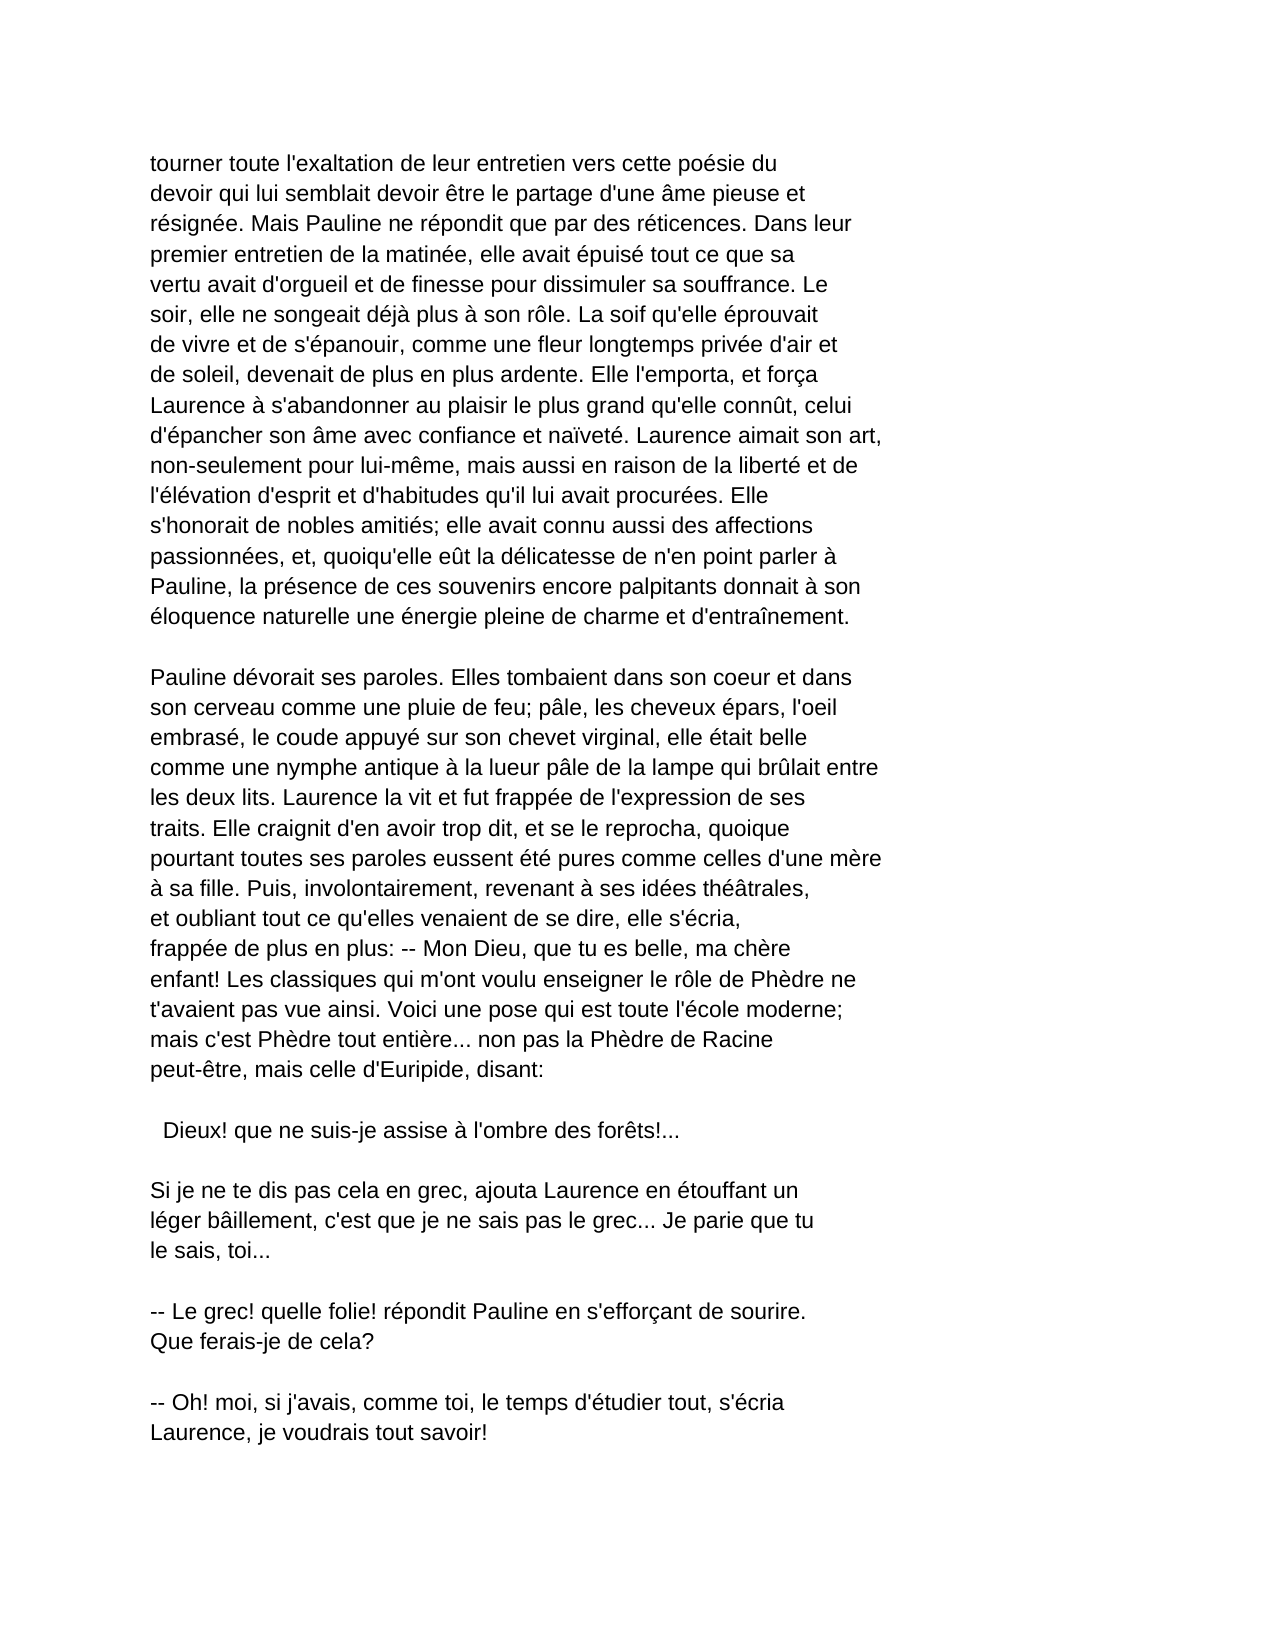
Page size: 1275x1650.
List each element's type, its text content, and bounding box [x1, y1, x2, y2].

text Pauline, la présence de ces souvenirs encore palpitants donnait à son [150, 573, 1125, 599]
text Dieux! que ne suis-je assise à l'ombre des forêts!... [150, 1117, 1125, 1143]
text passionnées, et, quoiqu'elle eût la délicatesse de n'en point parler à [150, 543, 1125, 569]
text à sa fille. Puis, involontairement, revenant à ses idées théâtrales, [150, 875, 1125, 901]
text premier entretien de la matinée, elle avait épuisé tout ce que sa [150, 241, 1125, 267]
text s'honorait de nobles amitiés; elle avait connu aussi des affections [150, 512, 1125, 539]
text léger bâillement, c'est que je ne sais pas le grec... Je parie que tu [150, 1207, 1125, 1234]
text son cerveau comme une pluie de feu; pâle, les cheveux épars, l'oeil [150, 694, 1125, 720]
text t'avaient pas vue ainsi. Voici une pose qui est toute l'école moderne; [150, 996, 1125, 1022]
text Laurence, je voudrais tout savoir! [150, 1419, 1125, 1445]
text Si je ne te dis pas cela en grec, ajouta Laurence en étouffant un [150, 1177, 1125, 1203]
text Que ferais-je de cela? [150, 1328, 1125, 1354]
text tourner toute l'exaltation de leur entretien vers cette poésie du [150, 150, 1125, 176]
text vertu avait d'orgueil et de finesse pour dissimuler sa souffrance. Le [150, 271, 1125, 297]
text éloquence naturelle une énergie pleine de charme et d'entraînement. [150, 603, 1125, 629]
text frappée de plus en plus: -- Mon Dieu, que tu es belle, ma chère [150, 935, 1125, 962]
text l'élévation d'esprit et d'habitudes qu'il lui avait procurées. Elle [150, 482, 1125, 509]
text peut-être, mais celle d'Euripide, disant: [150, 1056, 1125, 1083]
text traits. Elle craignit d'en avoir trop dit, et se le reprocha, quoique [150, 814, 1125, 841]
text comme une nymphe antique à la lueur pâle de la lampe qui brûlait entre [150, 754, 1125, 781]
text d'épancher son âme avec confiance et naïveté. Laurence aimait son art, [150, 422, 1125, 448]
text enfant! Les classiques qui m'ont voulu enseigner le rôle de Phèdre ne [150, 966, 1125, 992]
text -- Le grec! quelle folie! répondit Pauline en s'efforçant de sourire. [150, 1298, 1125, 1324]
text Pauline dévorait ses paroles. Elles tombaient dans son coeur et dans [150, 663, 1125, 690]
text les deux lits. Laurence la vit et fut frappée de l'expression de ses [150, 784, 1125, 811]
text de soleil, devenait de plus en plus ardente. Elle l'emporta, et força [150, 361, 1125, 388]
text pourtant toutes ses paroles eussent été pures comme celles d'une mère [150, 845, 1125, 871]
text embrasé, le coude appuyé sur son chevet virginal, elle était belle [150, 724, 1125, 750]
text -- Oh! moi, si j'avais, comme toi, le temps d'étudier tout, s'écria [150, 1388, 1125, 1415]
text le sais, toi... [150, 1237, 1125, 1264]
text et oubliant tout ce qu'elles venaient de se dire, elle s'écria, [150, 905, 1125, 932]
text non-seulement pour lui-même, mais aussi en raison de la liberté et de [150, 452, 1125, 478]
text soir, elle ne songeait déjà plus à son rôle. La soif qu'elle éprouvait [150, 301, 1125, 327]
text de vivre et de s'épanouir, comme une fleur longtemps privée d'air et [150, 331, 1125, 358]
text devoir qui lui semblait devoir être le partage d'une âme pieuse et [150, 180, 1125, 207]
text Laurence à s'abandonner au plaisir le plus grand qu'elle connût, celui [150, 392, 1125, 418]
text résignée. Mais Pauline ne répondit que par des réticences. Dans leur [150, 210, 1125, 237]
text mais c'est Phèdre tout entière... non pas la Phèdre de Racine [150, 1026, 1125, 1052]
